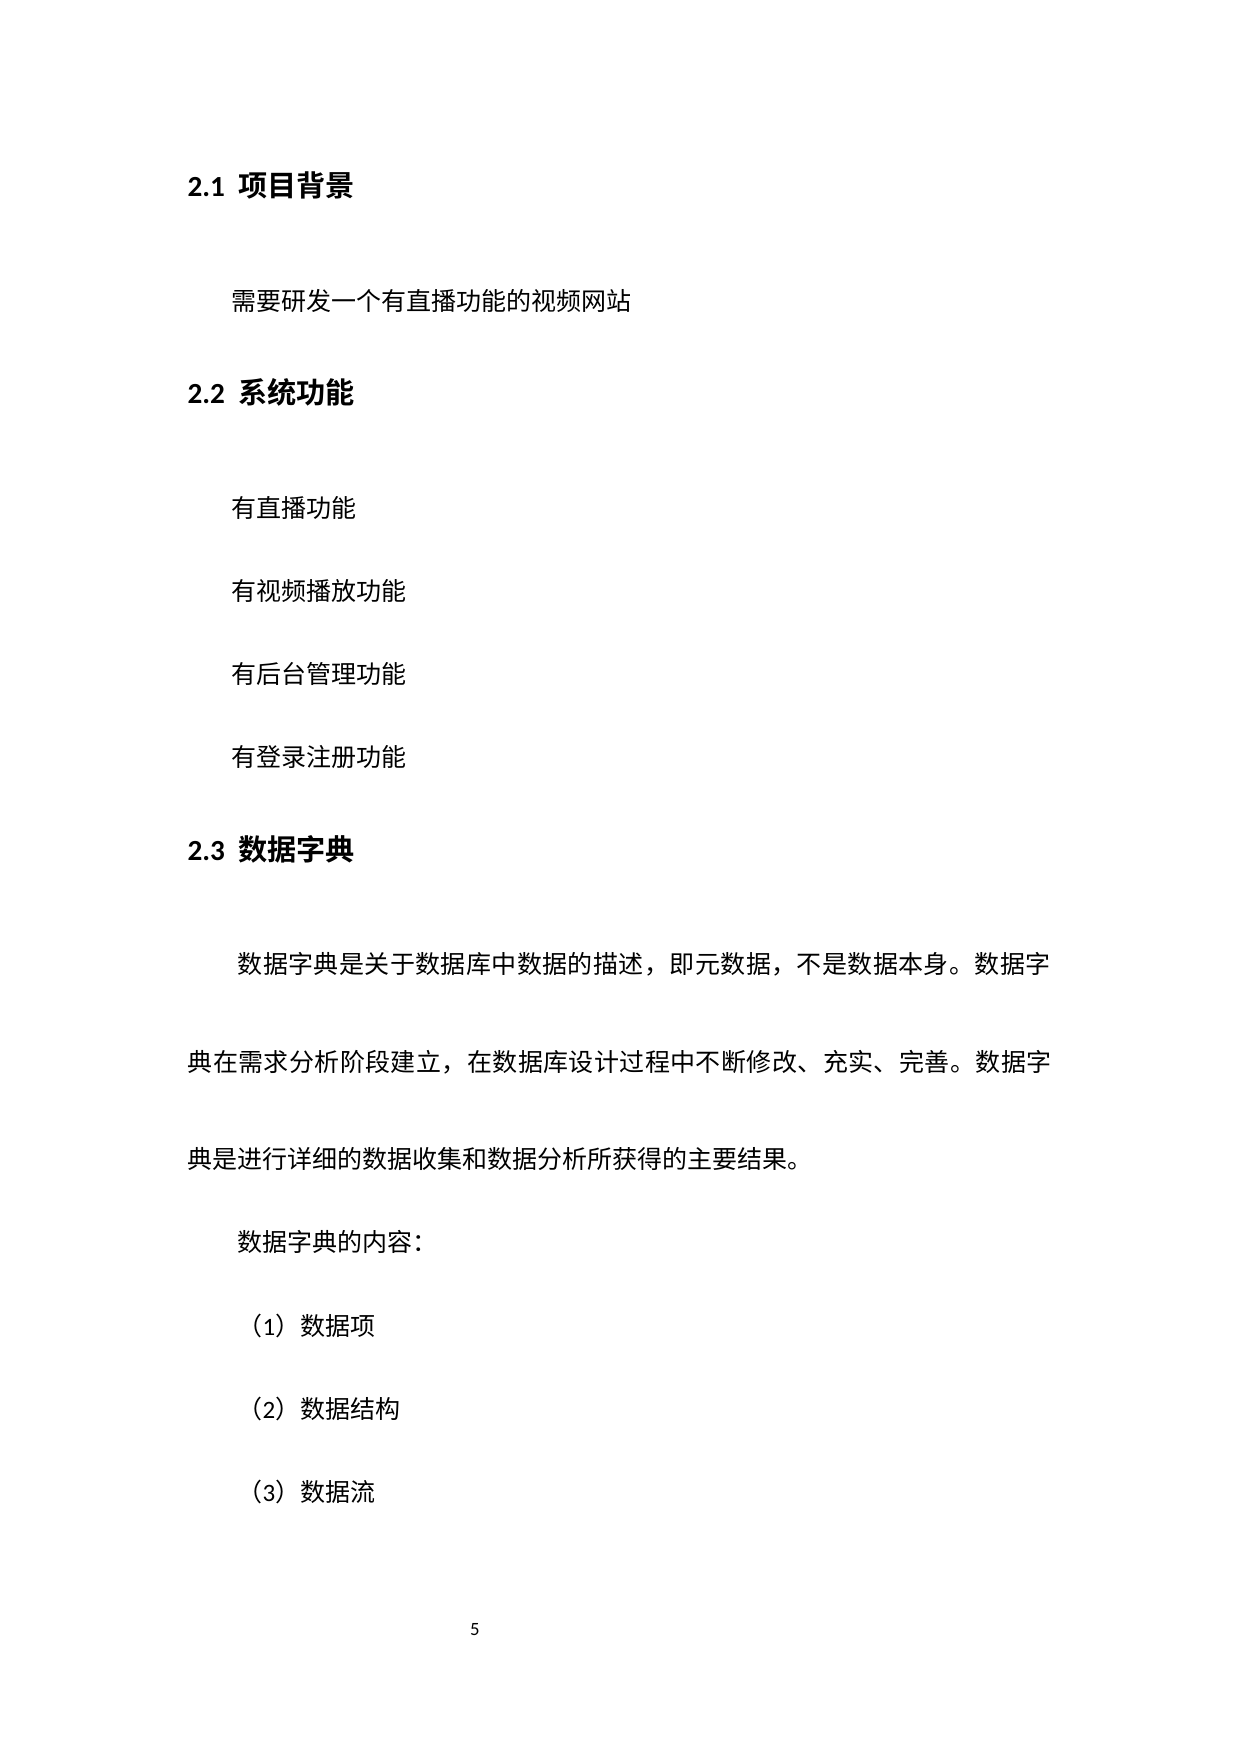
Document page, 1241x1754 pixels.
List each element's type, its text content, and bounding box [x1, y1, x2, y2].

text 有直播功能 [187, 474, 1053, 539]
text 有视频播放功能 [187, 557, 1053, 622]
text 有登录注册功能 [187, 723, 1053, 788]
text 有后台管理功能 [187, 640, 1053, 705]
subtitle 2.3 数据字典 [187, 815, 1053, 880]
text （2）数据结构 [187, 1375, 1053, 1440]
text 需要研发一个有直播功能的视频网站 [187, 267, 1053, 332]
subtitle 2.1 项目背景 [187, 151, 1053, 216]
subtitle 2.2 系统功能 [187, 358, 1053, 423]
text （1）数据项 [187, 1292, 1053, 1357]
text 数据字典的内容： [187, 1208, 1053, 1273]
text （3）数据流 [187, 1458, 1053, 1523]
text 数据字典是关于数据库中数据的描述，即元数据，不是数据本身。数据字典在需求分析阶段建立，在数据库设计过程中不断修改、充实、完善。数据字典是进行详细的数据收集和数据分析所获得的主要结果。 [187, 930, 1053, 1190]
